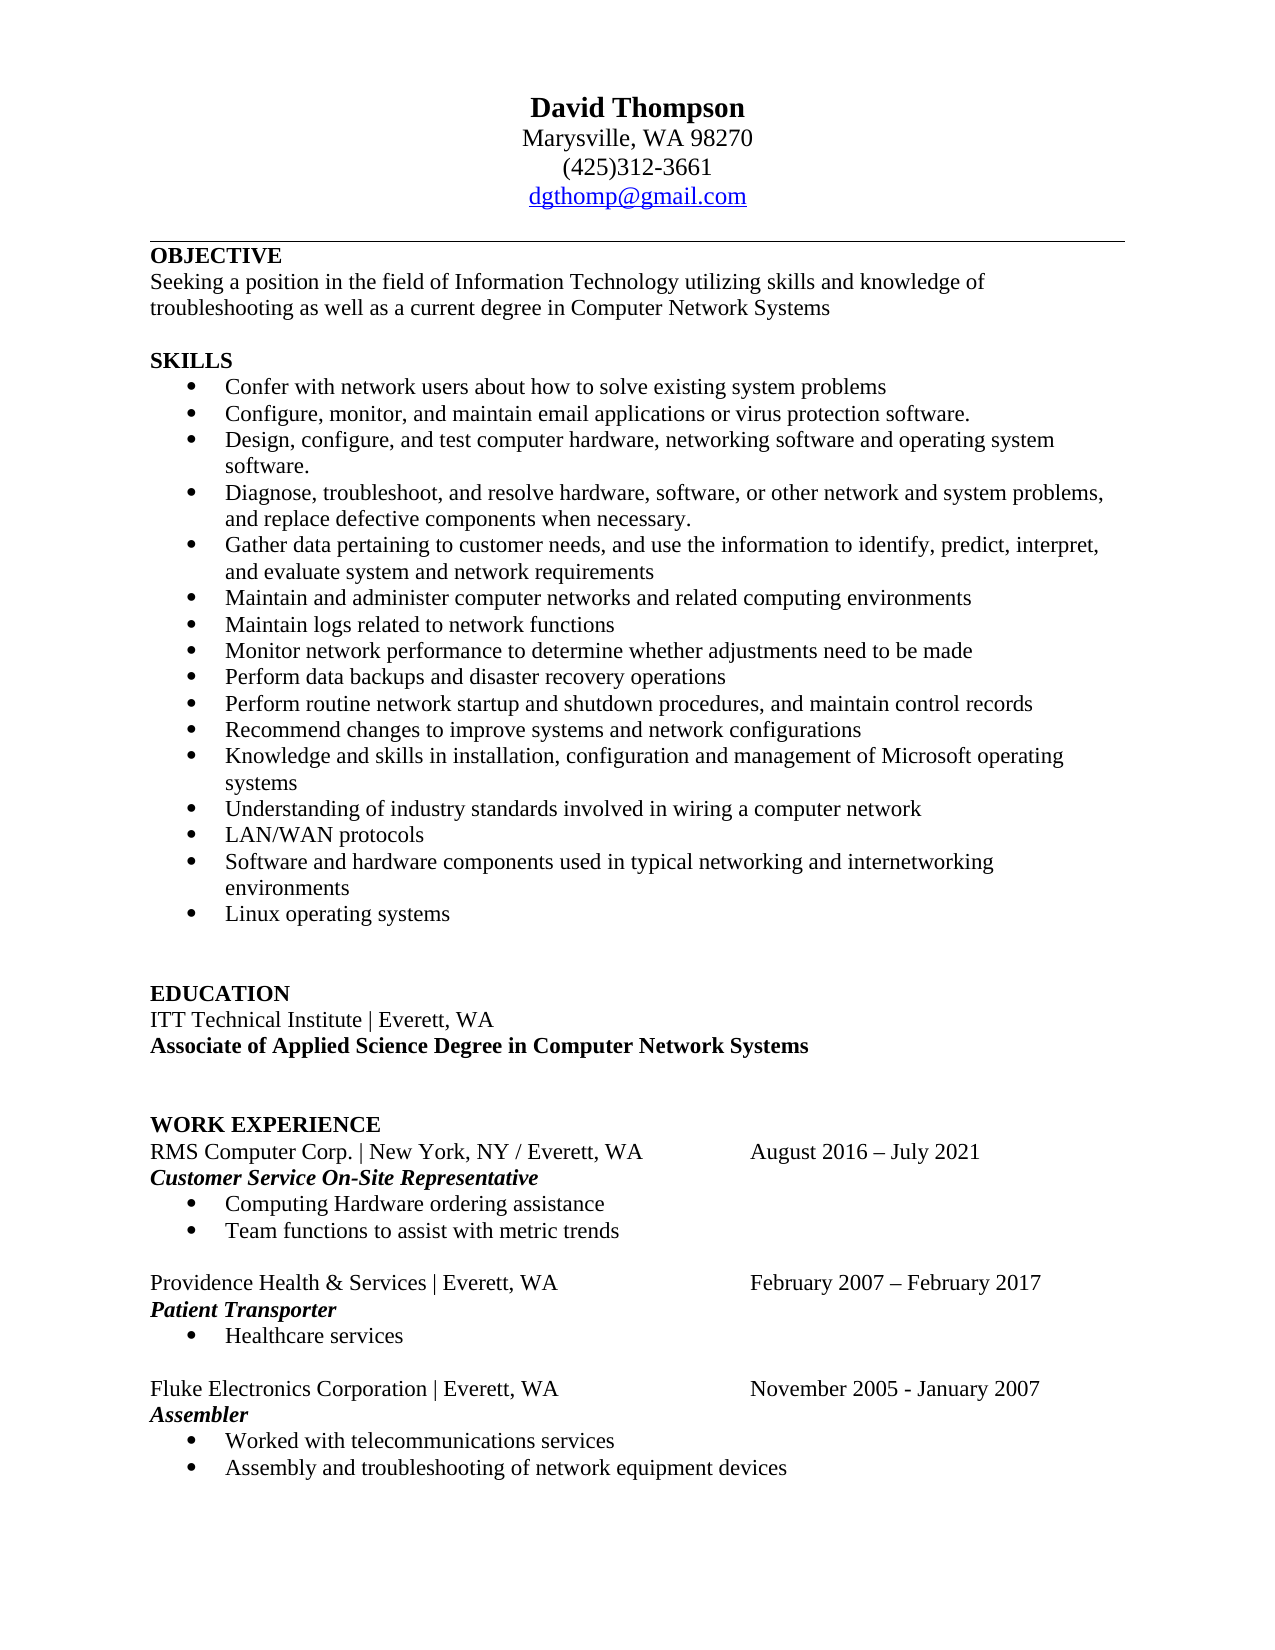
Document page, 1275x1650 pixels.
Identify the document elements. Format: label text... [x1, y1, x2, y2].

list Configure, monitor, and maintain email applications or virus protection software. [187, 400, 1125, 426]
list Software and hardware components used in typical networking and internetworking environments [187, 848, 1125, 901]
list Knowledge and skills in installation, configuration and management of Microsoft operating systems [187, 742, 1125, 795]
list Assembly and troubleshooting of network equipment devices [187, 1454, 1125, 1480]
list Worked with telecommunications services [187, 1428, 1125, 1454]
text EDUCATION [150, 979, 1125, 1006]
text Customer Service On-Site Representative [150, 1164, 1125, 1190]
list Monitor network performance to determine whether adjustments need to be made [187, 637, 1125, 663]
list Team functions to assist with metric trends [187, 1217, 1125, 1243]
text dgthomp@gmail.com [150, 181, 1125, 210]
list Maintain and administer computer networks and related computing environments [187, 584, 1125, 611]
list Healthcare services [187, 1322, 1125, 1348]
list Understanding of industry standards involved in wiring a computer network [187, 795, 1125, 821]
text Assembler [150, 1401, 1125, 1428]
text Associate of Applied Science Degree in Computer Network Systems [150, 1032, 1125, 1059]
text RMS Computer Corp. | New York, NY / Everett, WA August 2016 – July 2021 [150, 1138, 1125, 1164]
text (425)312-3661 [150, 152, 1125, 181]
list Recommend changes to improve systems and network configurations [187, 716, 1125, 742]
list LAN/WAN protocols [187, 821, 1125, 848]
text WORK EXPERIENCE [150, 1111, 1125, 1138]
text Providence Health & Services | Everett, WA February 2007 – February 2017 [150, 1269, 1125, 1296]
list Gather data pertaining to customer needs, and use the information to identify, predict, interpret, and evaluate system and network requirements [187, 532, 1125, 584]
text David Thompson [150, 90, 1125, 123]
text Patient Transporter [150, 1296, 1125, 1322]
list Perform routine network startup and shutdown procedures, and maintain control records [187, 690, 1125, 716]
list Design, configure, and test computer hardware, networking software and operating system software. [187, 426, 1125, 479]
text Seeking a position in the field of Information Technology utilizing skills and knowledge of troubleshooting as well as a current degree in Computer Network Systems [150, 268, 1125, 321]
text Marysville, WA 98270 [150, 123, 1125, 152]
list Perform data backups and disaster recovery operations [187, 663, 1125, 690]
list Diagnose, troubleshoot, and resolve hardware, software, or other network and system problems, and replace defective components when necessary. [187, 479, 1125, 532]
text Fluke Electronics Corporation | Everett, WA November 2005 - January 2007 [150, 1375, 1125, 1401]
list Confer with network users about how to solve existing system problems [187, 373, 1125, 400]
text OBJECTIVE [150, 242, 1125, 268]
list Linux operating systems [187, 901, 1125, 927]
text SKILLS [150, 347, 1125, 373]
list Maintain logs related to network functions [187, 611, 1125, 637]
list Computing Hardware ordering assistance [187, 1190, 1125, 1217]
text ITT Technical Institute | Everett, WA [150, 1006, 1125, 1032]
